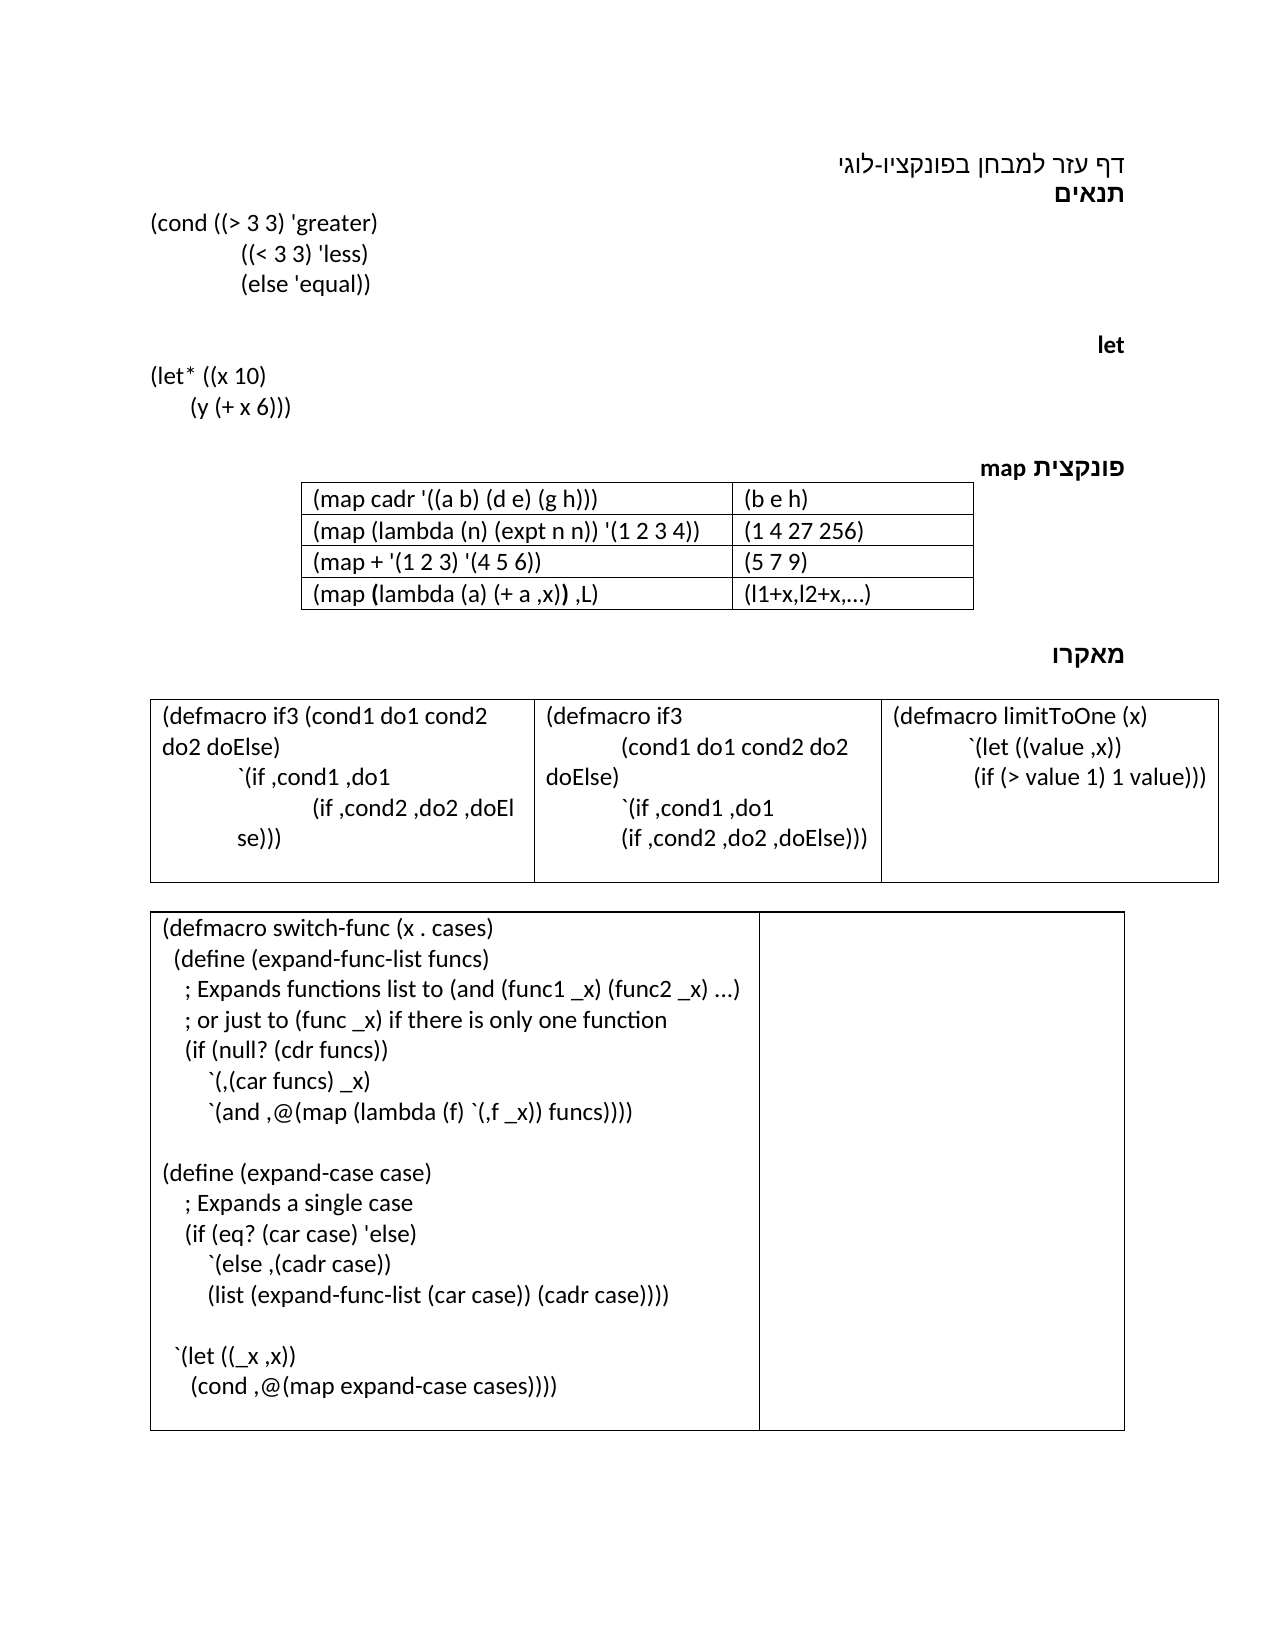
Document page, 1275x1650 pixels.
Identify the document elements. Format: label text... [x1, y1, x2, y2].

text מאקרו [150, 640, 1125, 669]
text (cond ((> 3 3) 'greater) [150, 207, 1125, 238]
table_cell (map + '(1 2 3) '(4 5 6)) [302, 546, 732, 577]
text let [150, 329, 1125, 360]
table_cell (5 7 9) [733, 546, 973, 577]
text (let* ((x 10) [150, 360, 1125, 391]
table_cell (l1+x,l2+x,…) [733, 578, 973, 608]
table_header [760, 913, 1124, 1429]
table_cell (1 4 27 256) [733, 515, 973, 545]
text (else 'equal)) [150, 268, 1125, 299]
table_header (defmacro if3 (cond1 do1 cond2 do2 doElse) `(if ,cond1 ,do1 (if ,cond2 ,do2 ,doElse))) [151, 700, 534, 882]
text דף עזר למבחן בפונקציו-לוגי [150, 150, 1125, 179]
table_cell (map (lambda (a) (+ a ,x)) ,L) [302, 578, 732, 608]
text (y (+ x 6))) [150, 391, 1125, 421]
table_header (map cadr '((a b) (d e) (g h))) [302, 483, 732, 514]
text ((< 3 3) 'less) [150, 238, 1125, 268]
table_header (defmacro switch-func (x . cases) (define (expand-func-list funcs) ; Expands functions list to (and (func1 _x) (func2 _x) ...) ; or just to (func _x) if there is only one function (if (null? (cdr funcs)) `(,(car funcs) _x) `(and ,@(map (lambda (f) `(,f _x)) funcs)))) (define (expand-case case) ; Expands a single case (if (eq? (car case) 'else) `(else ,(cadr case)) (list (expand-func-list (car case)) (cadr case)))) `(let ((_x ,x)) (cond ,@(map expand-case cases)))) [151, 913, 759, 1429]
table_cell (map (lambda (n) (expt n n)) '(1 2 3 4)) [302, 515, 732, 545]
table_header (b e h) [733, 483, 973, 514]
table_header (defmacro if3 (cond1 do1 cond2 do2 doElse) `(if ,cond1 ,do1 (if ,cond2 ,do2 ,doElse))) [535, 700, 881, 882]
table_header (defmacro limitToOne (x) `(let ((value ,x)) (if (> value 1) 1 value))) [882, 700, 1218, 882]
text פונקצית map [150, 452, 1125, 482]
text תנאים [150, 179, 1125, 207]
